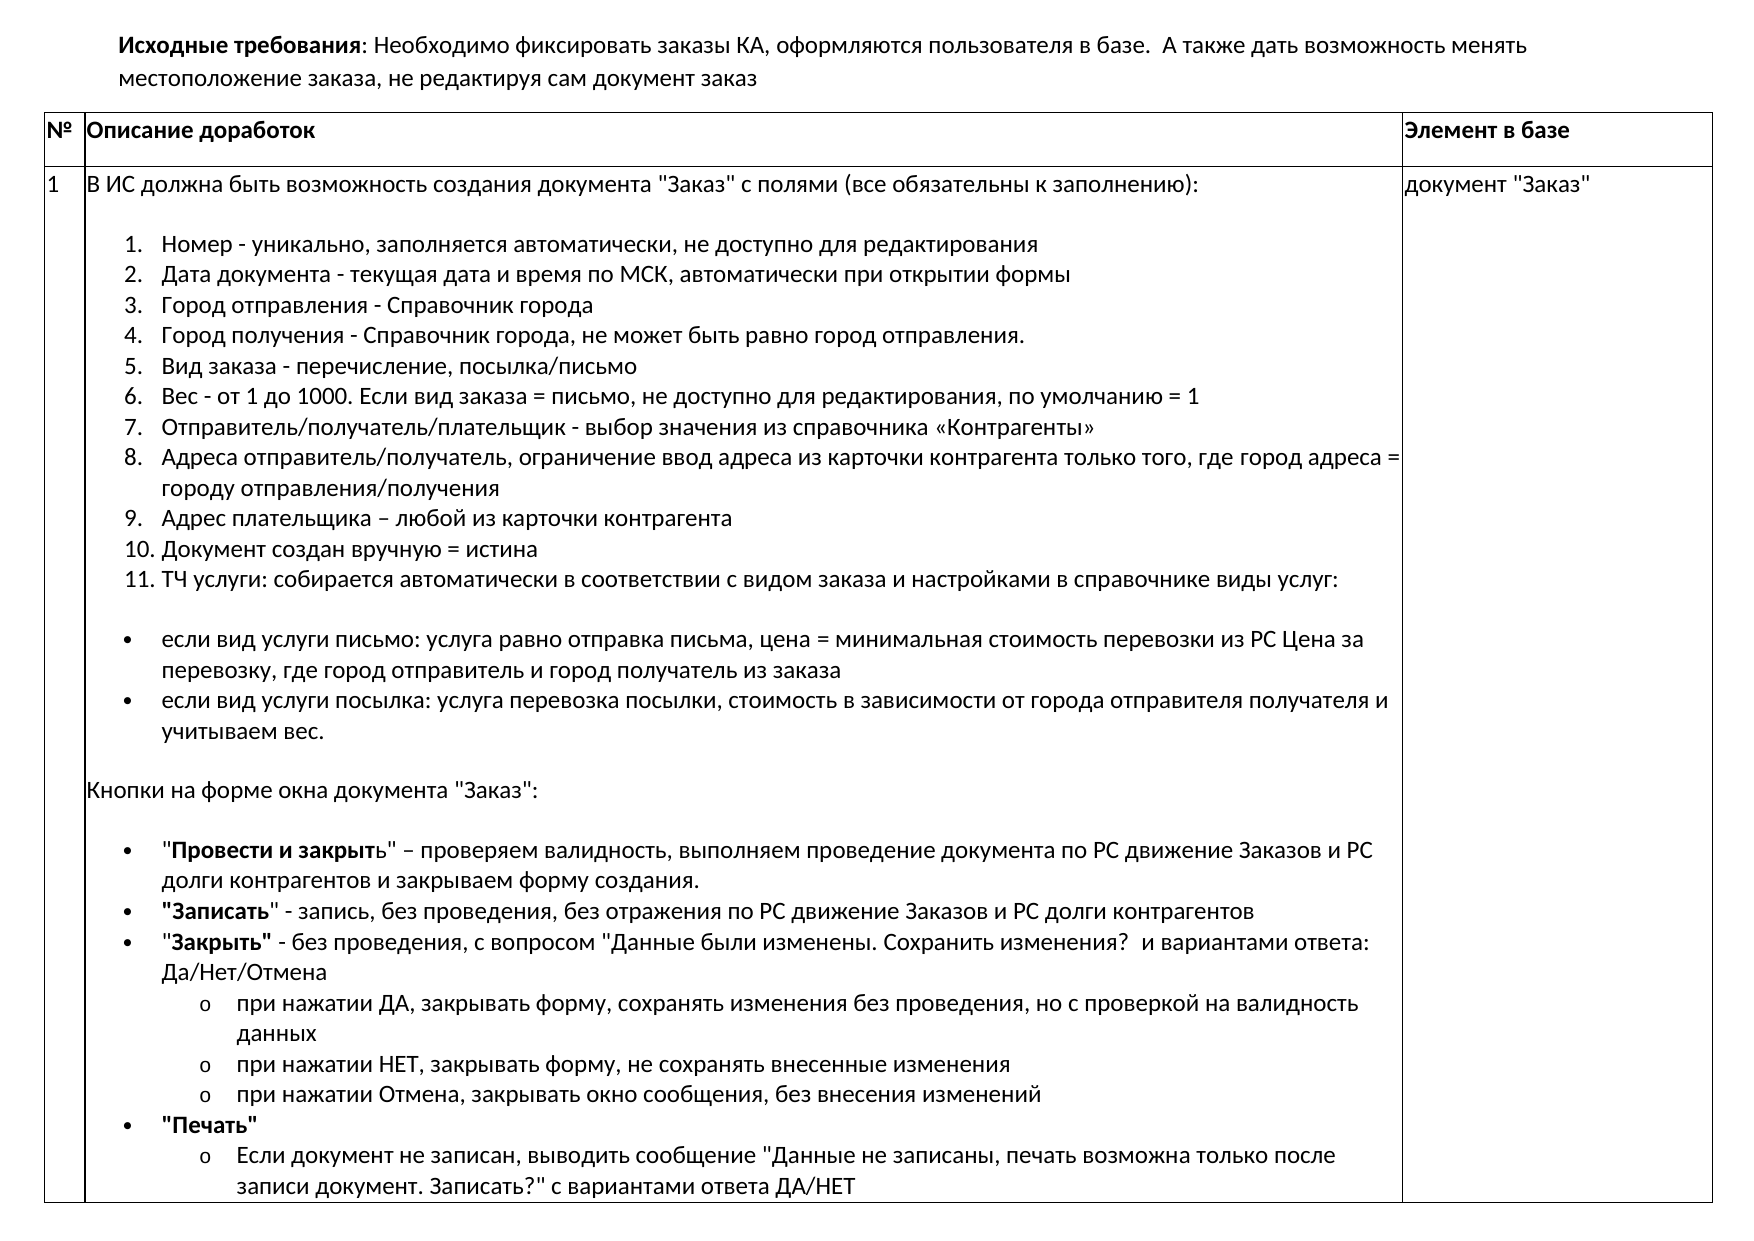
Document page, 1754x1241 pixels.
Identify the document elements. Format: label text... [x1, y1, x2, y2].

table_header № [45, 113, 84, 166]
table_header Описание доработок [86, 113, 1402, 166]
table_header Элемент в базе [1403, 113, 1712, 166]
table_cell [86, 167, 1402, 1202]
table_cell 1 [45, 167, 84, 1202]
table_cell документ "Заказ" [1403, 167, 1712, 1202]
text Исходные требования: Необходимо фиксировать заказы КА, оформляются пользователя в базе. А также дать возможность менять местоположение заказа, не редактируя сам документ заказ [118, 29, 1636, 93]
